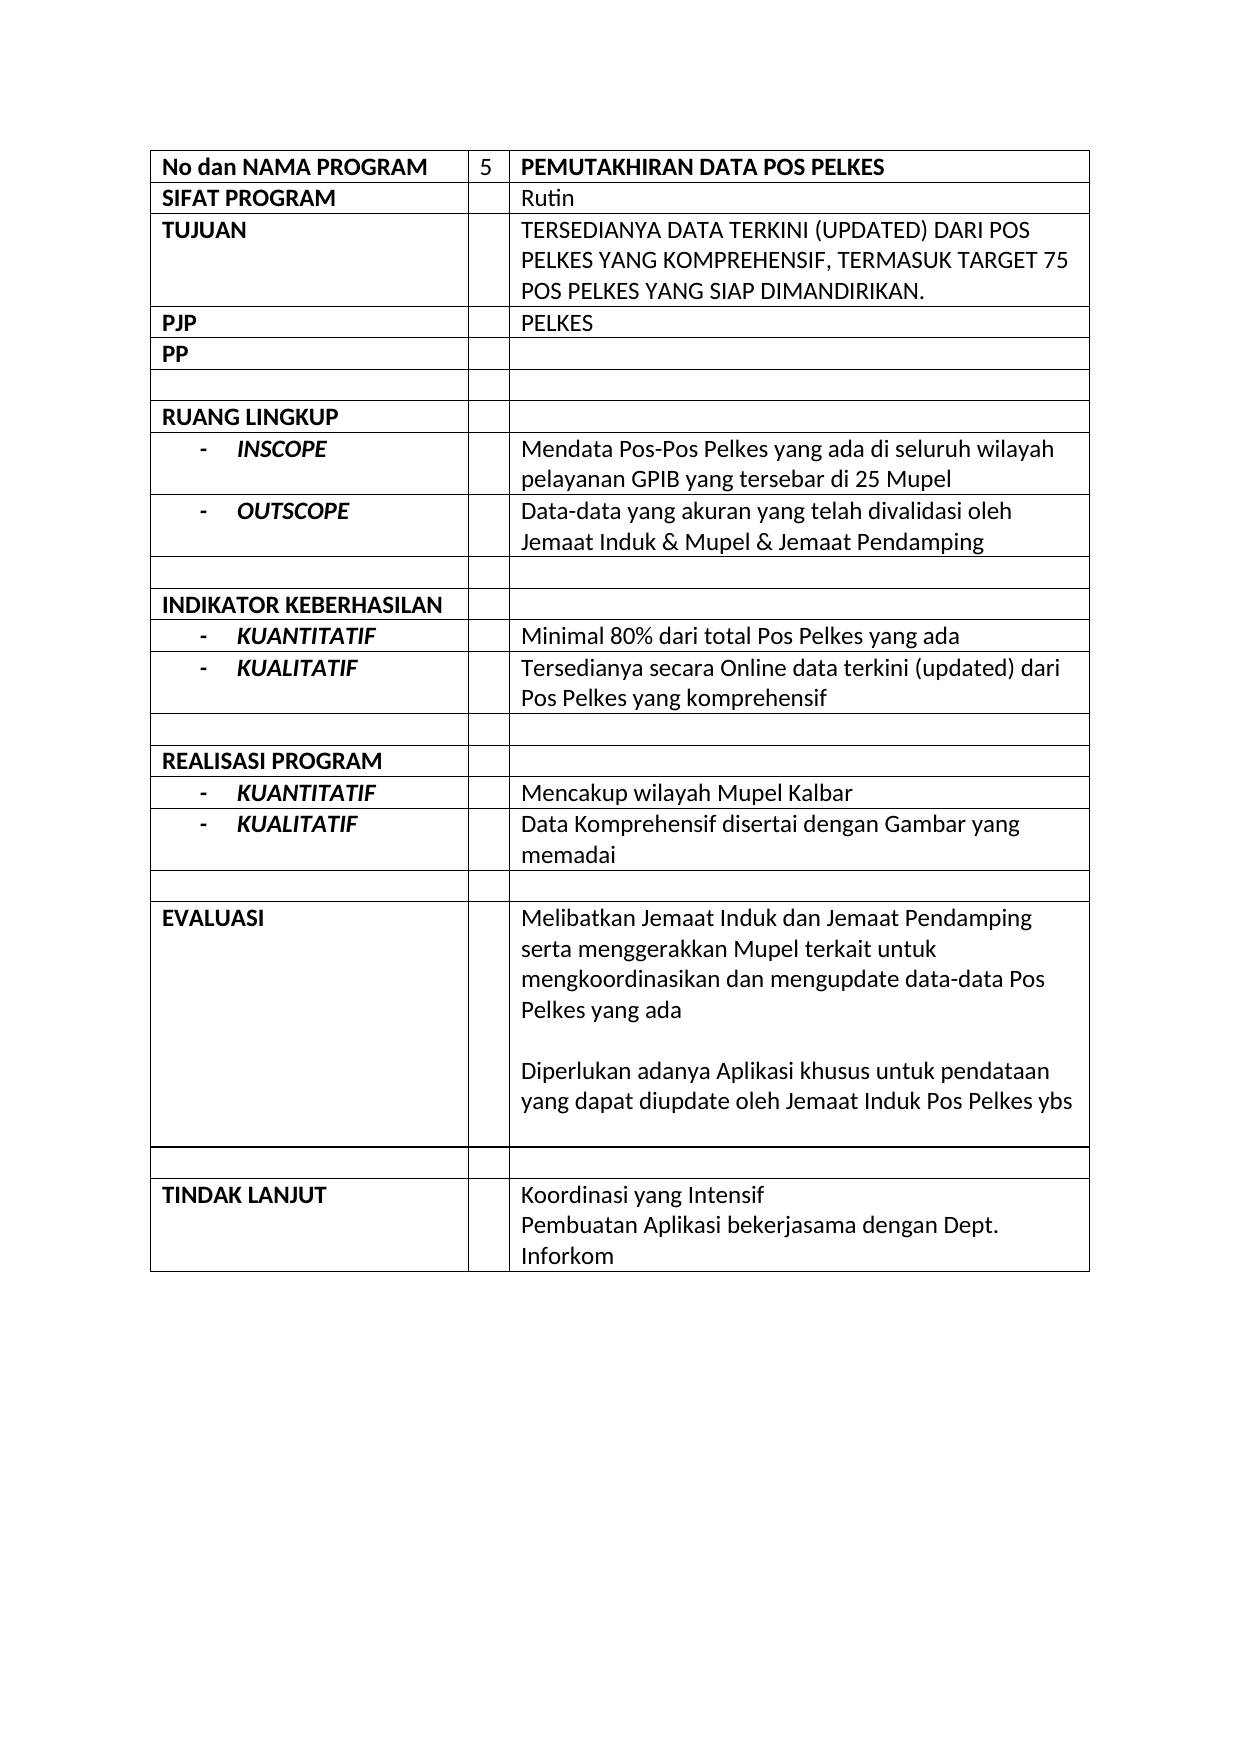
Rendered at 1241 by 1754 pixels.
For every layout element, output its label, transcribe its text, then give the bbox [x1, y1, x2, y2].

table_cell Tersedianya secara Online data terkini (updated) dari Pos Pelkes yang komprehensif [510, 652, 1089, 713]
table_cell KUANTITATIF [151, 620, 468, 651]
table_cell OUTSCOPE [151, 495, 468, 556]
table_cell EVALUASI [151, 902, 468, 1146]
table_cell [510, 871, 1089, 901]
table_cell [469, 183, 509, 213]
table_header 5 [469, 151, 509, 182]
table_cell [510, 370, 1089, 400]
table_cell REALISASI PROGRAM [151, 746, 468, 776]
table_header PEMUTAKHIRAN DATA POS PELKES [510, 151, 1089, 182]
table_cell [151, 1148, 468, 1178]
table_cell [469, 746, 509, 776]
table_cell [510, 338, 1089, 369]
table_cell [469, 809, 509, 870]
table_cell Minimal 80% dari total Pos Pelkes yang ada [510, 620, 1089, 651]
table_cell PJP [151, 307, 468, 337]
table_cell TERSEDIANYA DATA TERKINI (UPDATED) DARI POS PELKES YANG KOMPREHENSIF, TERMASUK TARGET 75 POS PELKES YANG SIAP DIMANDIRIKAN. [510, 214, 1089, 306]
table_cell [151, 714, 468, 744]
table_cell [510, 714, 1089, 744]
table_cell [151, 557, 468, 588]
table_cell TINDAK LANJUT [151, 1179, 468, 1271]
table_cell [469, 557, 509, 588]
table_cell [469, 401, 509, 432]
table_cell Mencakup wilayah Mupel Kalbar [510, 777, 1089, 808]
table_cell PELKES [510, 307, 1089, 337]
table_cell [469, 1148, 509, 1178]
table_cell [151, 871, 468, 901]
table_cell Rutin [510, 183, 1089, 213]
table_cell [469, 714, 509, 744]
table_cell TUJUAN [151, 214, 468, 306]
table_cell [510, 1148, 1089, 1178]
table_cell [469, 620, 509, 651]
table_cell INSCOPE [151, 433, 468, 494]
table_cell SIFAT PROGRAM [151, 183, 468, 213]
table_cell [510, 746, 1089, 776]
table_cell Data Komprehensif disertai dengan Gambar yang memadai [510, 809, 1089, 870]
table_cell PP [151, 338, 468, 369]
table_cell [510, 557, 1089, 588]
table_cell Melibatkan Jemaat Induk dan Jemaat Pendamping serta menggerakkan Mupel terkait untuk mengkoordinasikan dan mengupdate data-data Pos Pelkes yang ada Diperlukan adanya Aplikasi khusus untuk pendataan yang dapat diupdate oleh Jemaat Induk Pos Pelkes ybs [510, 902, 1089, 1146]
table_cell [469, 902, 509, 1146]
table_cell KUALITATIF [151, 809, 468, 870]
table_cell [469, 433, 509, 494]
table_cell [469, 214, 509, 306]
table_cell [510, 401, 1089, 432]
table_cell [469, 338, 509, 369]
table_cell Mendata Pos-Pos Pelkes yang ada di seluruh wilayah pelayanan GPIB yang tersebar di 25 Mupel [510, 433, 1089, 494]
table_cell Data-data yang akuran yang telah divalidasi oleh Jemaat Induk & Mupel & Jemaat Pendamping [510, 495, 1089, 556]
table_cell KUANTITATIF [151, 777, 468, 808]
table_cell KUALITATIF [151, 652, 468, 713]
table_cell [469, 370, 509, 400]
table_cell [469, 652, 509, 713]
table_cell [469, 871, 509, 901]
table_cell INDIKATOR KEBERHASILAN [151, 589, 468, 619]
table_cell Koordinasi yang Intensif Pembuatan Aplikasi bekerjasama dengan Dept. Inforkom [510, 1179, 1089, 1271]
table_cell [469, 777, 509, 808]
table_cell [510, 589, 1089, 619]
table_cell [469, 589, 509, 619]
table_cell RUANG LINGKUP [151, 401, 468, 432]
table_cell [151, 370, 468, 400]
table_header No dan NAMA PROGRAM [151, 151, 468, 182]
table_cell [469, 1179, 509, 1271]
table_cell [469, 495, 509, 556]
table_cell [469, 307, 509, 337]
